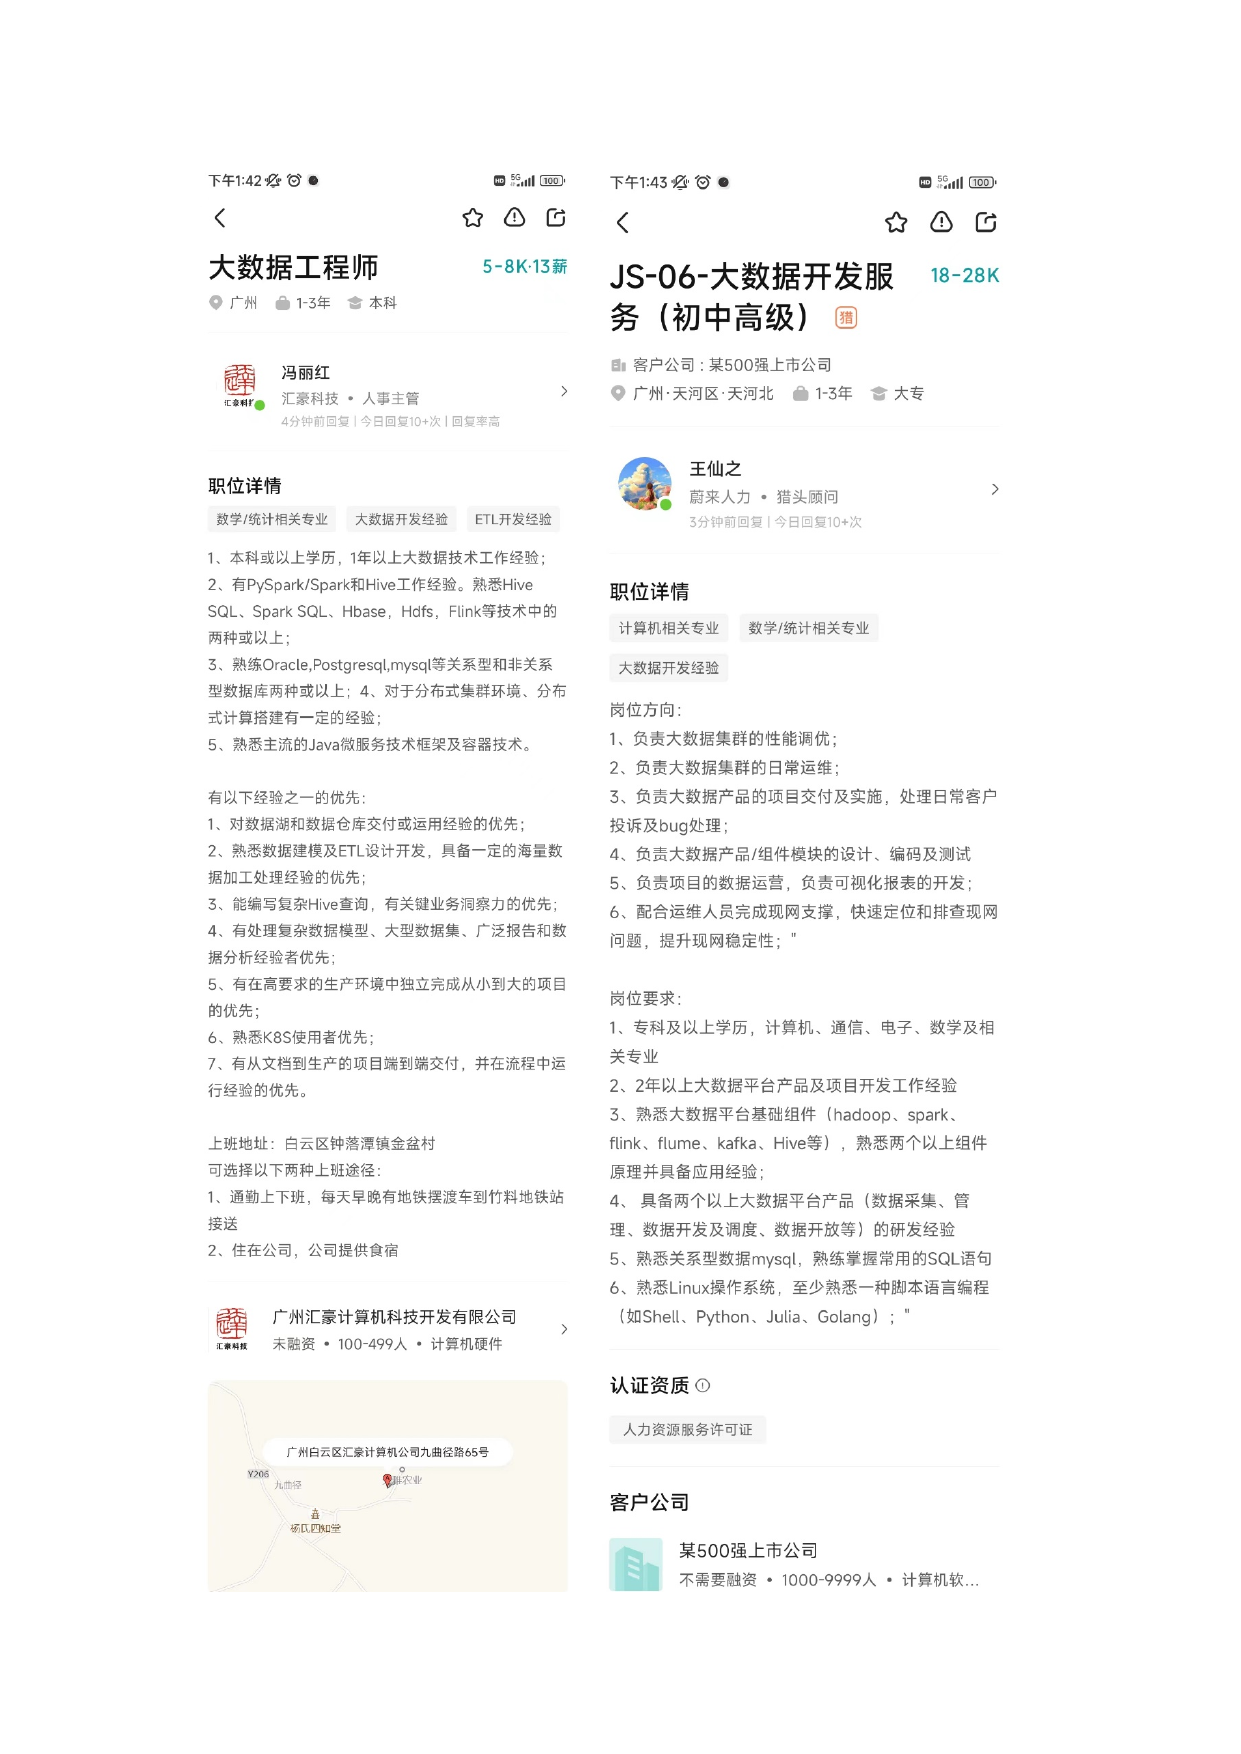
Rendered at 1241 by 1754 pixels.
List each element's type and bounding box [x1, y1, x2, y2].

picture [187, 162, 1021, 1592]
